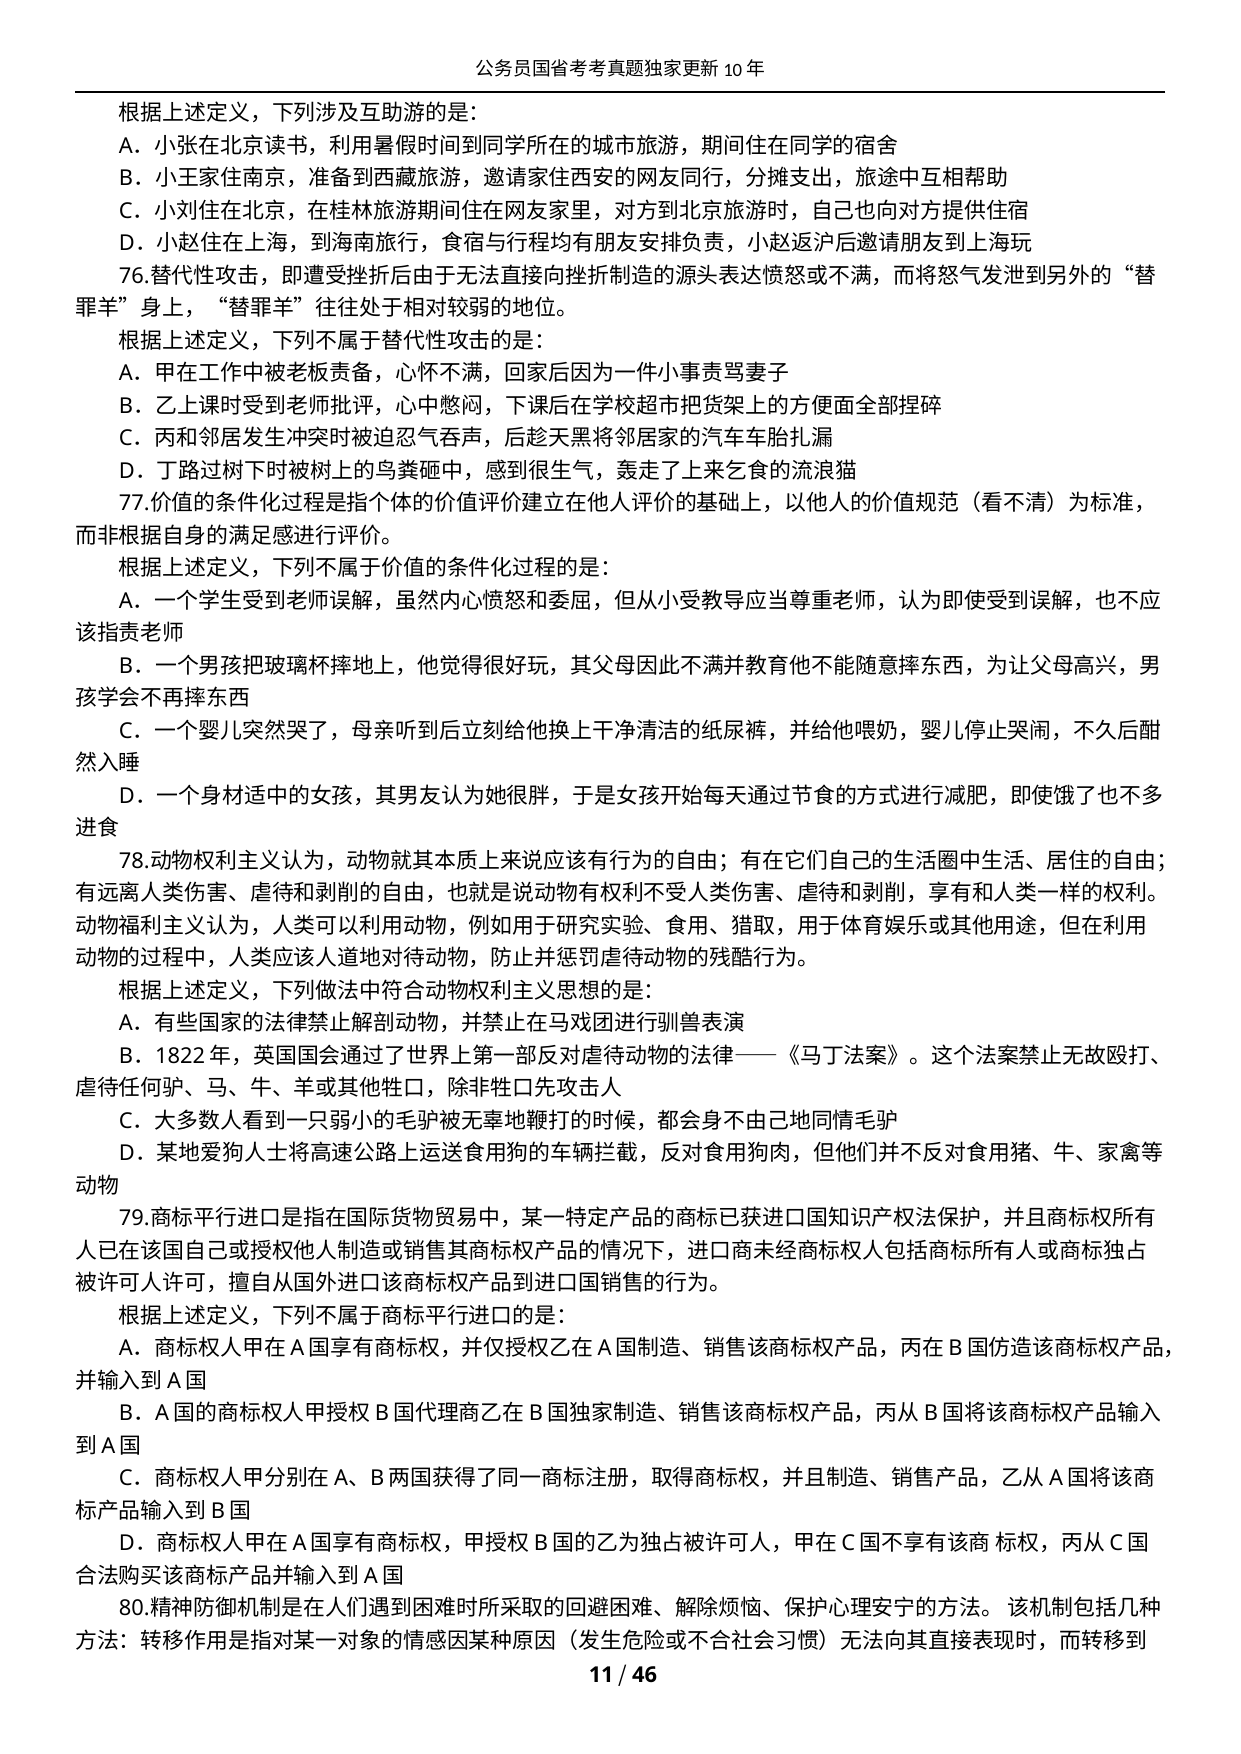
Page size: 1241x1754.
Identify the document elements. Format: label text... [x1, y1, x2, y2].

text D．丁路过树下时被树上的鸟粪砸中，感到很生气，轰走了上来乞食的流浪猫 [75, 452, 1165, 485]
text 根据上述定义，下列不属于商标平行进口的是： [75, 1297, 1165, 1330]
text D．商标权人甲在A国享有商标权，甲授权B国的乙为独占被许可人，甲在C国不享有该商 标权，丙从C国合法购买该商标产品并输入到A国 [75, 1525, 1165, 1590]
text D．一个身材适中的女孩，其男友认为她很胖，于是女孩开始每天通过节食的方式进行减肥，即使饿了也不多进食 [75, 777, 1165, 842]
text C．一个婴儿突然哭了，母亲听到后立刻给他换上干净清洁的纸尿裤，并给他喂奶，婴儿停止哭闹，不久后酣然入睡 [75, 712, 1165, 777]
text A．小张在北京读书，利用暑假时间到同学所在的城市旅游，期间住在同学的宿舍 [75, 127, 1165, 160]
text B．乙上课时受到老师批评，心中憋闷，下课后在学校超市把货架上的方便面全部捏碎 [75, 387, 1165, 420]
text D．小赵住在上海，到海南旅行，食宿与行程均有朋友安排负责，小赵返沪后邀请朋友到上海玩 [75, 225, 1165, 257]
text B．1822年，英国国会通过了世界上第一部反对虐待动物的法律——《马丁法案》。这个法案禁止无故殴打、虐待任何驴、马、牛、羊或其他牲口，除非牲口先攻击人 [75, 1037, 1165, 1102]
text A．商标权人甲在A国享有商标权，并仅授权乙在A国制造、销售该商标权产品，丙在B国仿造该商标权产品，并输入到A国 [75, 1330, 1165, 1395]
text C．大多数人看到一只弱小的毛驴被无辜地鞭打的时候，都会身不由己地同情毛驴 [75, 1102, 1165, 1135]
text 76.替代性攻击，即遭受挫折后由于无法直接向挫折制造的源头表达愤怒或不满，而将怒气发泄到另外的“替罪羊”身上，“替罪羊”往往处于相对较弱的地位。 [75, 257, 1165, 322]
text B．A国的商标权人甲授权B国代理商乙在B国独家制造、销售该商标权产品，丙从B国将该商标权产品输入到A国 [75, 1395, 1165, 1460]
text 根据上述定义，下列做法中符合动物权利主义思想的是： [75, 972, 1165, 1005]
text 78.动物权利主义认为，动物就其本质上来说应该有行为的自由；有在它们自己的生活圈中生活、居住的自由；有远离人类伤害、虐待和剥削的自由，也就是说动物有权利不受人类伤害、虐待和剥削，享有和人类一样的权利。动物福利主义认为，人类可以利用动物，例如用于研究实验、食用、猎取，用于体育娱乐或其他用途，但在利用动物的过程中，人类应该人道地对待动物，防止并惩罚虐待动物的残酷行为。 [75, 842, 1165, 972]
text A．一个学生受到老师误解，虽然内心愤怒和委屈，但从小受教导应当尊重老师，认为即使受到误解，也不应该指责老师 [75, 582, 1165, 647]
text A．甲在工作中被老板责备，心怀不满，回家后因为一件小事责骂妻子 [75, 355, 1165, 387]
text C．小刘住在北京，在桂林旅游期间住在网友家里，对方到北京旅游时，自己也向对方提供住宿 [75, 192, 1165, 225]
text A．有些国家的法律禁止解剖动物，并禁止在马戏团进行驯兽表演 [75, 1005, 1165, 1037]
text D．某地爱狗人士将高速公路上运送食用狗的车辆拦截，反对食用狗肉，但他们并不反对食用猪、牛、家禽等动物 [75, 1135, 1165, 1200]
text B．小王家住南京，准备到西藏旅游，邀请家住西安的网友同行，分摊支出，旅途中互相帮助 [75, 160, 1165, 192]
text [75, 1590, 1165, 1655]
text 根据上述定义，下列涉及互助游的是： [75, 95, 1165, 127]
text B．一个男孩把玻璃杯摔地上，他觉得很好玩，其父母因此不满并教育他不能随意摔东西，为让父母高兴，男孩学会不再摔东西 [75, 647, 1165, 712]
text C．丙和邻居发生冲突时被迫忍气吞声，后趁天黑将邻居家的汽车车胎扎漏 [75, 420, 1165, 452]
text 79.商标平行进口是指在国际货物贸易中，某一特定产品的商标已获进口国知识产权法保护，并且商标权所有人已在该国自己或授权他人制造或销售其商标权产品的情况下，进口商未经商标权人包括商标所有人或商标独占被许可人许可，擅自从国外进口该商标权产品到进口国销售的行为。 [75, 1200, 1165, 1297]
text 77.价值的条件化过程是指个体的价值评价建立在他人评价的基础上，以他人的价值规范（看不清）为标准，而非根据自身的满足感进行评价。 [75, 485, 1165, 550]
text 根据上述定义，下列不属于替代性攻击的是： [75, 322, 1165, 355]
text C．商标权人甲分别在A、B两国获得了同一商标注册，取得商标权，并且制造、销售产品，乙从A国将该商标产品输入到B国 [75, 1460, 1165, 1525]
text 根据上述定义，下列不属于价值的条件化过程的是： [75, 550, 1165, 582]
